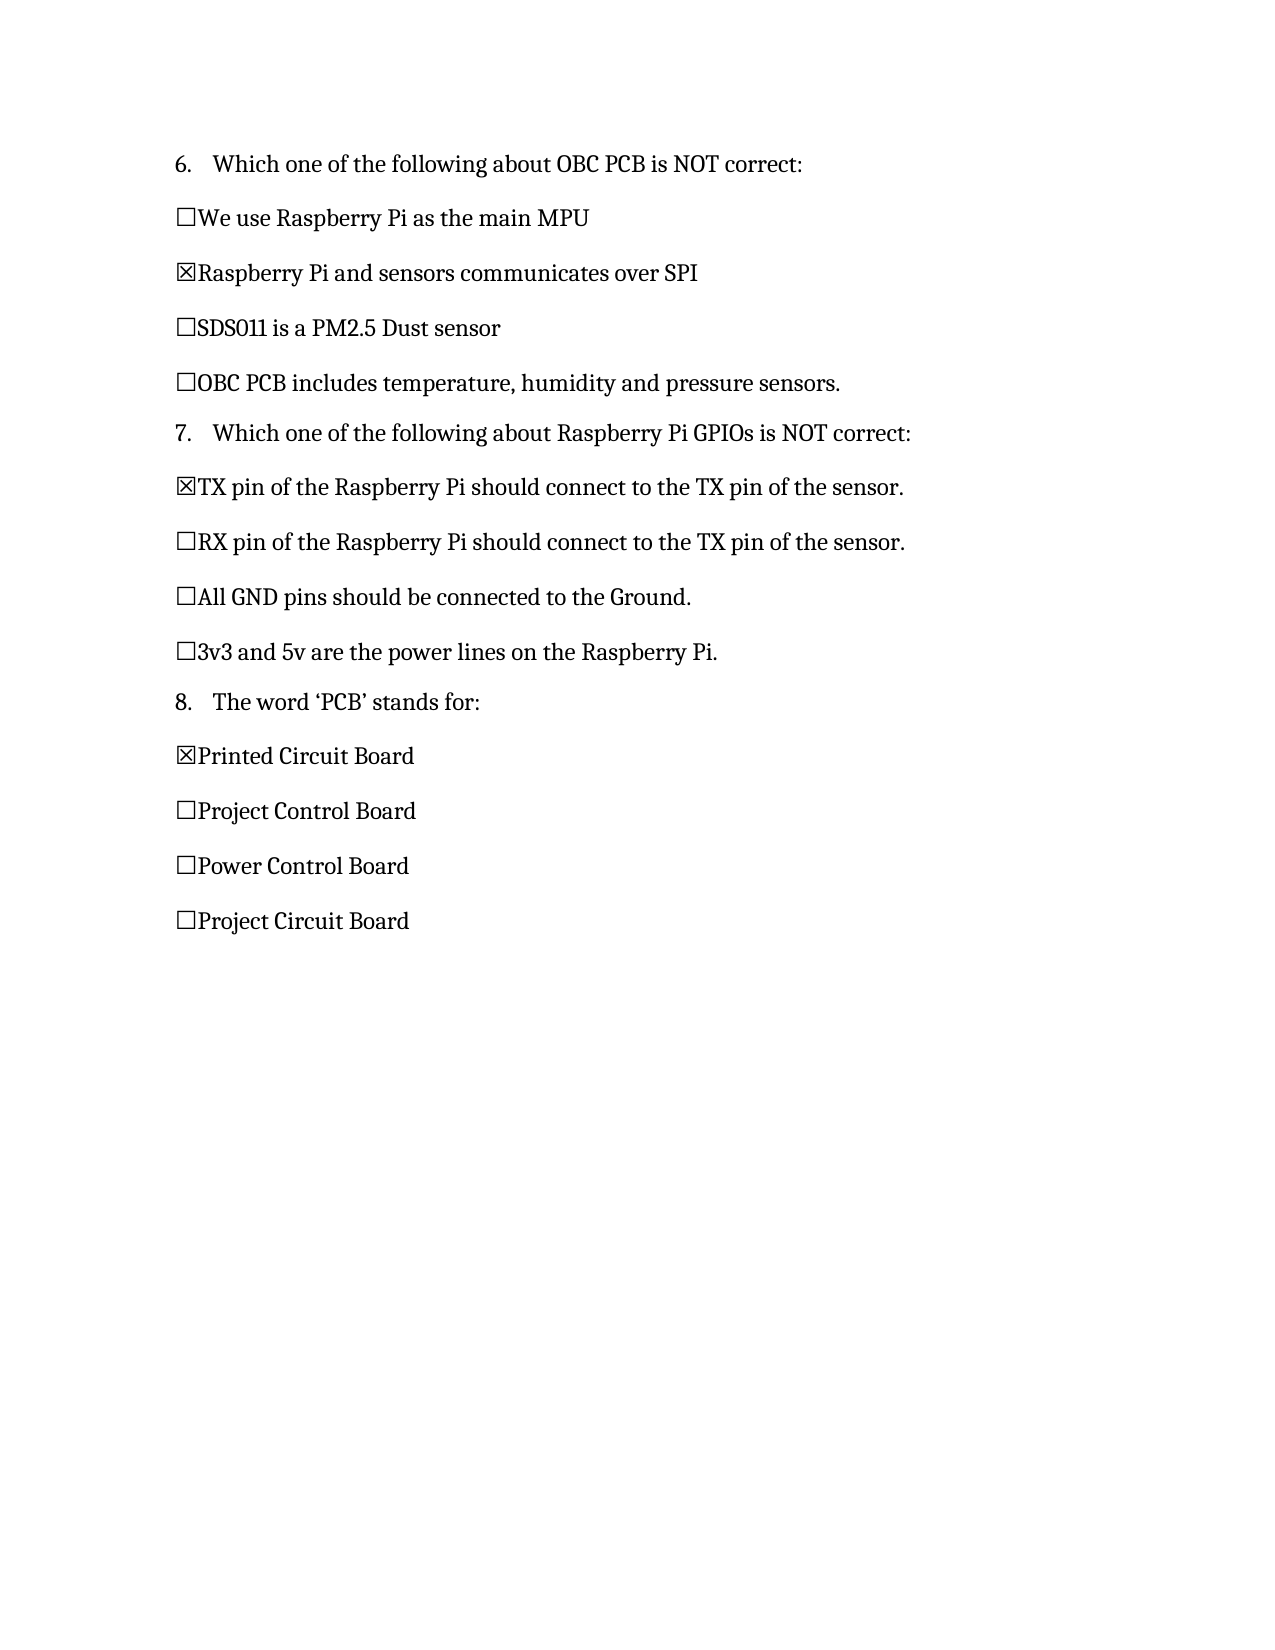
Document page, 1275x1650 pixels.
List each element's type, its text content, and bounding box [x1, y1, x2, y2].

text Raspberry Pi and sensors communicates over SPI [175, 254, 1125, 288]
list Which one of the following about OBC PCB is NOT correct: [175, 150, 1125, 179]
text SDS011 is a PM2.5 Dust sensor [175, 309, 1125, 343]
text Project Circuit Board [175, 903, 1125, 937]
text TX pin of the Raspberry Pi should connect to the TX pin of the sensor. [175, 469, 1125, 503]
text 3v3 and 5v are the power lines on the Raspberry Pi. [175, 633, 1125, 667]
list Which one of the following about Raspberry Pi GPIOs is NOT correct: [175, 419, 1125, 448]
text RX pin of the Raspberry Pi should connect to the TX pin of the sensor. [175, 524, 1125, 558]
text We use Raspberry Pi as the main MPU [175, 199, 1125, 234]
text All GND pins should be connected to the Ground. [175, 578, 1125, 613]
text Power Control Board [175, 848, 1125, 882]
text Printed Circuit Board [175, 738, 1125, 772]
text Project Control Board [175, 793, 1125, 827]
text OBC PCB includes temperature, humidity and pressure sensors. [175, 364, 1125, 398]
list The word ‘PCB’ stands for: [175, 688, 1125, 717]
